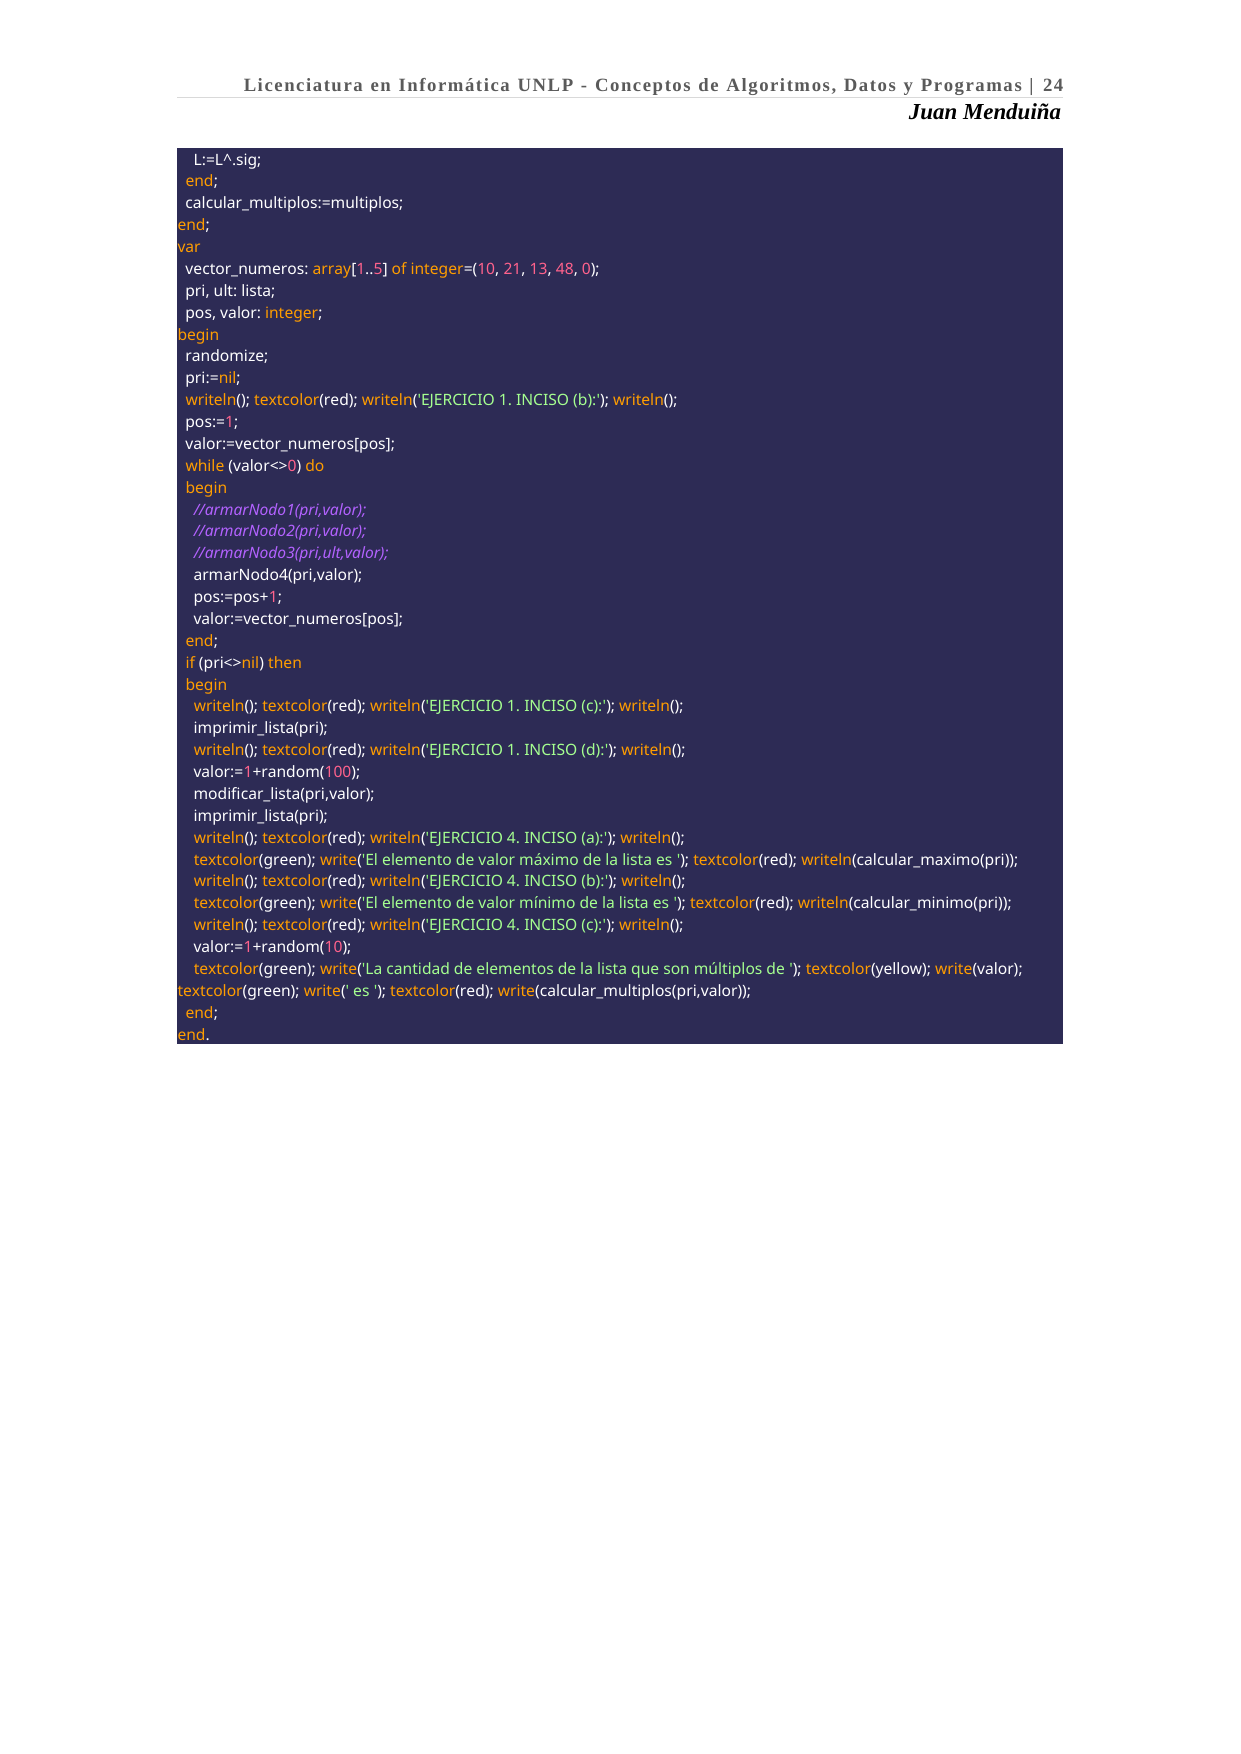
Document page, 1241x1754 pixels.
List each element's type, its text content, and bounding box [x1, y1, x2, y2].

text textcolor(green); write('La cantidad de elementos de la lista que son múltiplos de '); textcolor(yellow); write(valor); textcolor(green); write(' es '); textcolor(red); write(calcular_multiplos(pri,valor)); [177, 957, 1063, 1001]
text pos:=pos+1; [177, 585, 1063, 607]
text pri:=nil; [177, 366, 1063, 388]
text writeln(); textcolor(red); writeln('EJERCICIO 1. INCISO (c):'); writeln(); [177, 694, 1063, 716]
text valor:=1+random(100); [177, 760, 1063, 782]
text end; [177, 169, 1063, 191]
text randomize; [177, 344, 1063, 366]
text if (pri<>nil) then [177, 651, 1063, 673]
text //armarNodo2(pri,valor); [177, 519, 1063, 541]
text while (valor<>0) do [177, 454, 1063, 476]
text textcolor(green); write('El elemento de valor máximo de la lista es '); textcolor(red); writeln(calcular_maximo(pri)); [177, 848, 1063, 869]
text calcular_multiplos:=multiplos; [177, 191, 1063, 213]
text writeln(); textcolor(red); writeln('EJERCICIO 4. INCISO (a):'); writeln(); [177, 826, 1063, 848]
text end; [177, 629, 1063, 651]
text modificar_lista(pri,valor); [177, 782, 1063, 804]
text end. [177, 1023, 1063, 1044]
text valor:=vector_numeros[pos]; [177, 432, 1063, 454]
text valor:=1+random(10); [177, 935, 1063, 957]
text imprimir_lista(pri); [177, 716, 1063, 738]
text writeln(); textcolor(red); writeln('EJERCICIO 4. INCISO (b):'); writeln(); [177, 869, 1063, 891]
text imprimir_lista(pri); [177, 804, 1063, 826]
text writeln(); textcolor(red); writeln('EJERCICIO 1. INCISO (b):'); writeln(); [177, 388, 1063, 410]
text begin [177, 476, 1063, 498]
text end; [177, 1001, 1063, 1023]
text var [177, 235, 1063, 257]
text pos:=1; [177, 410, 1063, 432]
text begin [177, 673, 1063, 694]
text pos, valor: integer; [177, 301, 1063, 323]
text valor:=vector_numeros[pos]; [177, 607, 1063, 629]
text //armarNodo3(pri,ult,valor); [177, 541, 1063, 563]
text vector_numeros: array[1..5] of integer=(10, 21, 13, 48, 0); [177, 257, 1063, 279]
text pri, ult: lista; [177, 279, 1063, 301]
text end; [177, 213, 1063, 235]
text //armarNodo1(pri,valor); [177, 498, 1063, 519]
text L:=L^.sig; [177, 148, 1063, 169]
text writeln(); textcolor(red); writeln('EJERCICIO 1. INCISO (d):'); writeln(); [177, 738, 1063, 760]
text textcolor(green); write('El elemento de valor mínimo de la lista es '); textcolor(red); writeln(calcular_minimo(pri)); [177, 891, 1063, 913]
text begin [177, 323, 1063, 344]
text writeln(); textcolor(red); writeln('EJERCICIO 4. INCISO (c):'); writeln(); [177, 913, 1063, 935]
text armarNodo4(pri,valor); [177, 563, 1063, 585]
